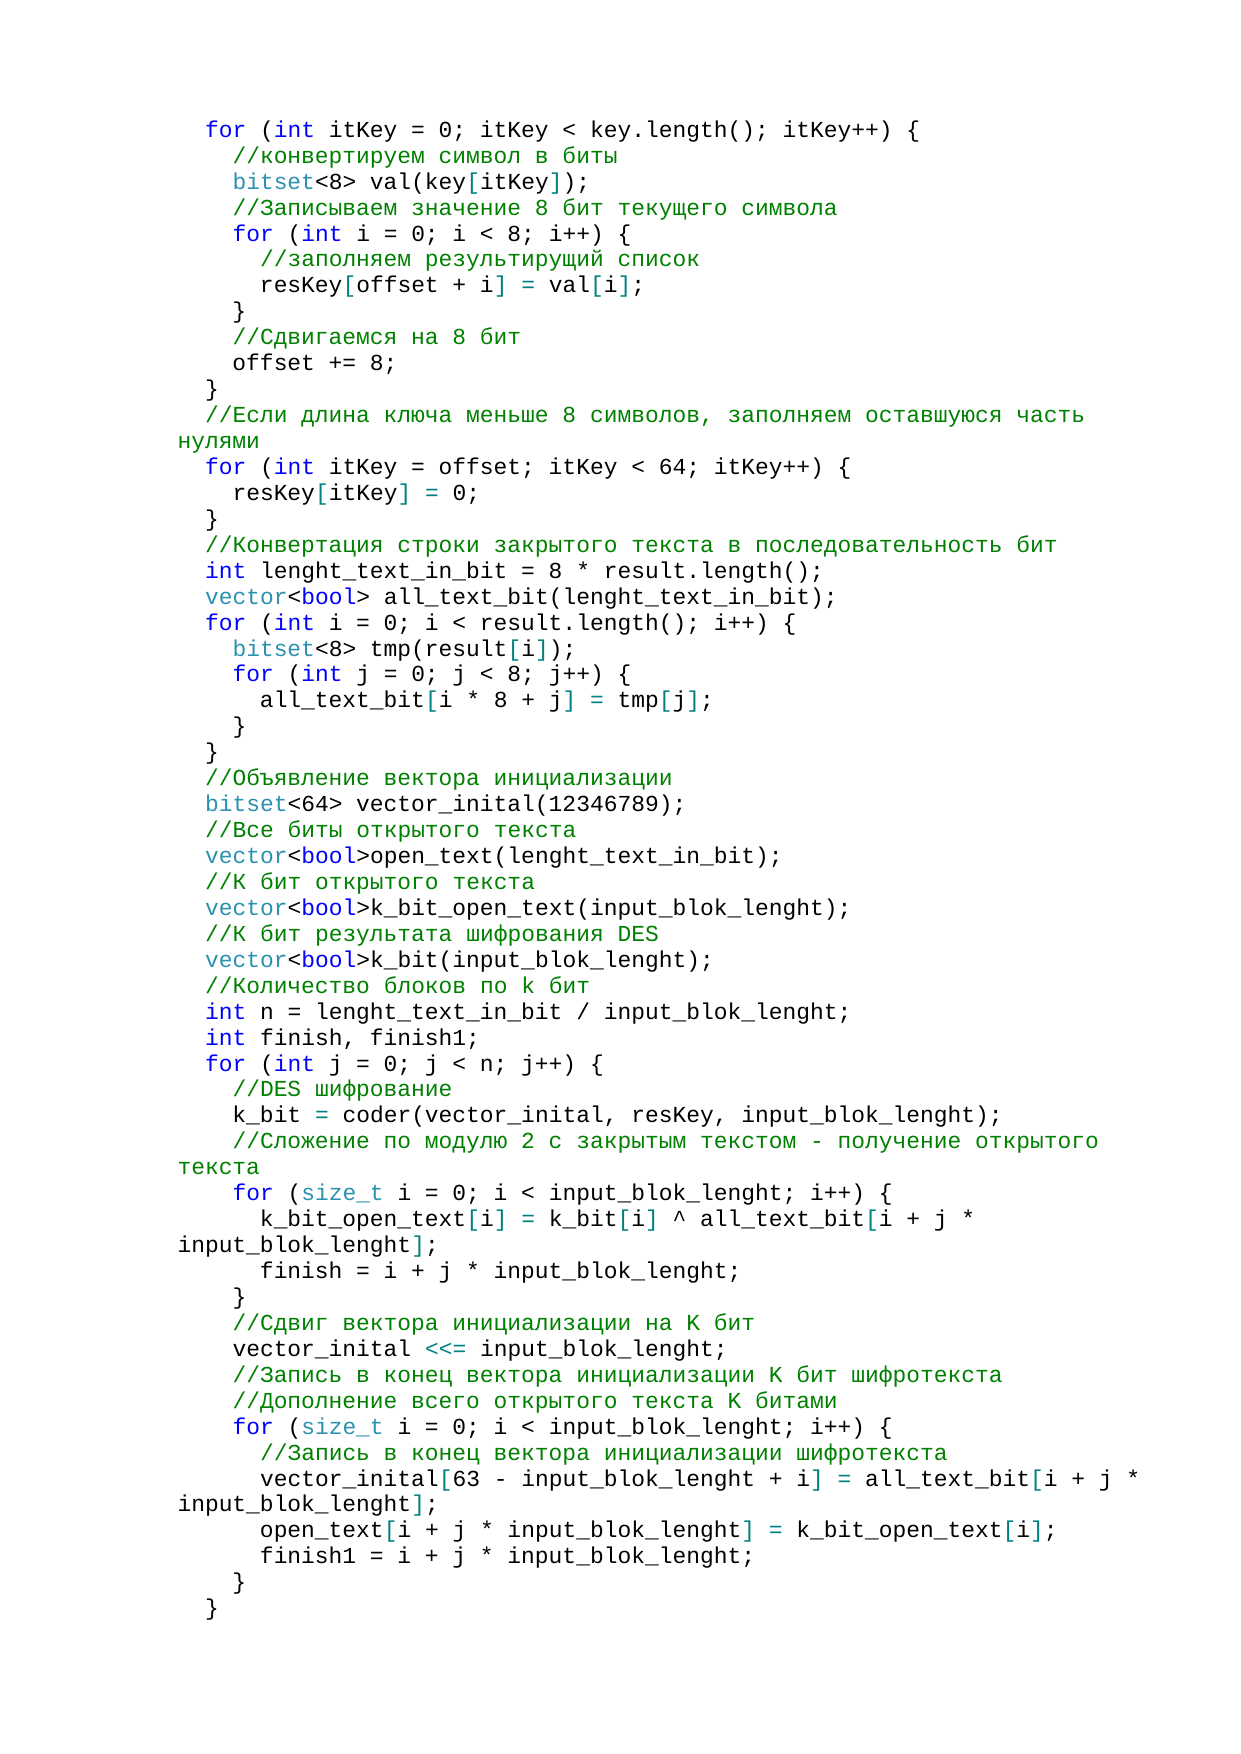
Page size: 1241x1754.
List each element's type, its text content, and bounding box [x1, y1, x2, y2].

text all_text_bit[i * 8 + j] = tmp[j]; [177, 689, 1152, 715]
text bitset<64> vector_inital(12346789); [177, 792, 1152, 818]
text bitset<8> tmp(result[i]); [177, 637, 1152, 663]
text vector<bool>k_bit_open_text(input_blok_lenght); [177, 896, 1152, 922]
text for (size_t i = 0; i < input_blok_lenght; i++) { [177, 1415, 1152, 1441]
text //Сложение по модулю 2 с закрытым текстом - получение открытого текста [177, 1130, 1152, 1182]
text //Конвертация строки закрытого текста в последовательность бит [177, 533, 1152, 559]
text for (int i = 0; i < result.length(); i++) { [177, 611, 1152, 637]
text finish = i + j * input_blok_lenght; [177, 1259, 1152, 1285]
text vector<bool>k_bit(input_blok_lenght); [177, 948, 1152, 974]
text for (size_t i = 0; i < input_blok_lenght; i++) { [177, 1182, 1152, 1207]
text //заполняем результирущий список [177, 248, 1152, 274]
text int lenght_text_in_bit = 8 * result.length(); [177, 559, 1152, 585]
text vector<bool> all_text_bit(lenght_text_in_bit); [177, 585, 1152, 611]
text for (int i = 0; i < 8; i++) { [177, 222, 1152, 248]
text } [177, 377, 1152, 403]
text for (int j = 0; j < n; j++) { [177, 1052, 1152, 1078]
text } [177, 1571, 1152, 1597]
text resKey[itKey] = 0; [177, 481, 1152, 507]
text bitset<8> val(key[itKey]); [177, 170, 1152, 196]
text //К бит открытого текста [177, 870, 1152, 896]
text resKey[offset + i] = val[i]; [177, 274, 1152, 300]
text } [177, 1285, 1152, 1311]
text } [177, 715, 1152, 741]
text vector_inital[63 - input_blok_lenght + i] = all_text_bit[i + j * input_blok_lenght]; [177, 1467, 1152, 1519]
text //Запись в конец вектора инициализации K бит шифротекста [177, 1363, 1152, 1389]
text k_bit = coder(vector_inital, resKey, input_blok_lenght); [177, 1104, 1152, 1130]
text } [177, 300, 1152, 326]
text //DES шифрование [177, 1078, 1152, 1104]
text vector_inital <<= input_blok_lenght; [177, 1337, 1152, 1363]
text //конвертируем символ в биты [177, 144, 1152, 170]
text for (int j = 0; j < 8; j++) { [177, 663, 1152, 689]
text for (int itKey = 0; itKey < key.length(); itKey++) { [177, 118, 1152, 144]
text //Запись в конец вектора инициализации шифротекста [177, 1441, 1152, 1467]
text vector<bool>open_text(lenght_text_in_bit); [177, 844, 1152, 870]
text for (int itKey = offset; itKey < 64; itKey++) { [177, 455, 1152, 481]
text //Дополнение всего открытого текста K битами [177, 1389, 1152, 1415]
text //Сдвигаемся на 8 бит [177, 326, 1152, 352]
text int finish, finish1; [177, 1026, 1152, 1052]
text //К бит результата шифрования DES [177, 922, 1152, 948]
text open_text[i + j * input_blok_lenght] = k_bit_open_text[i]; [177, 1519, 1152, 1545]
text //Сдвиг вектора инициализации на K бит [177, 1311, 1152, 1337]
text k_bit_open_text[i] = k_bit[i] ^ all_text_bit[i + j * input_blok_lenght]; [177, 1207, 1152, 1259]
text //Все биты открытого текста [177, 818, 1152, 844]
text finish1 = i + j * input_blok_lenght; [177, 1545, 1152, 1571]
text //Записываем значение 8 бит текущего символа [177, 196, 1152, 222]
text offset += 8; [177, 352, 1152, 377]
text //Количество блоков по k бит [177, 974, 1152, 1000]
text } [177, 741, 1152, 767]
text //Если длина ключа меньше 8 символов, заполняем оставшуюся часть нулями [177, 403, 1152, 455]
text int n = lenght_text_in_bit / input_blok_lenght; [177, 1000, 1152, 1026]
text } [177, 1597, 1152, 1622]
text //Объявление вектора инициализации [177, 767, 1152, 792]
text } [177, 507, 1152, 533]
